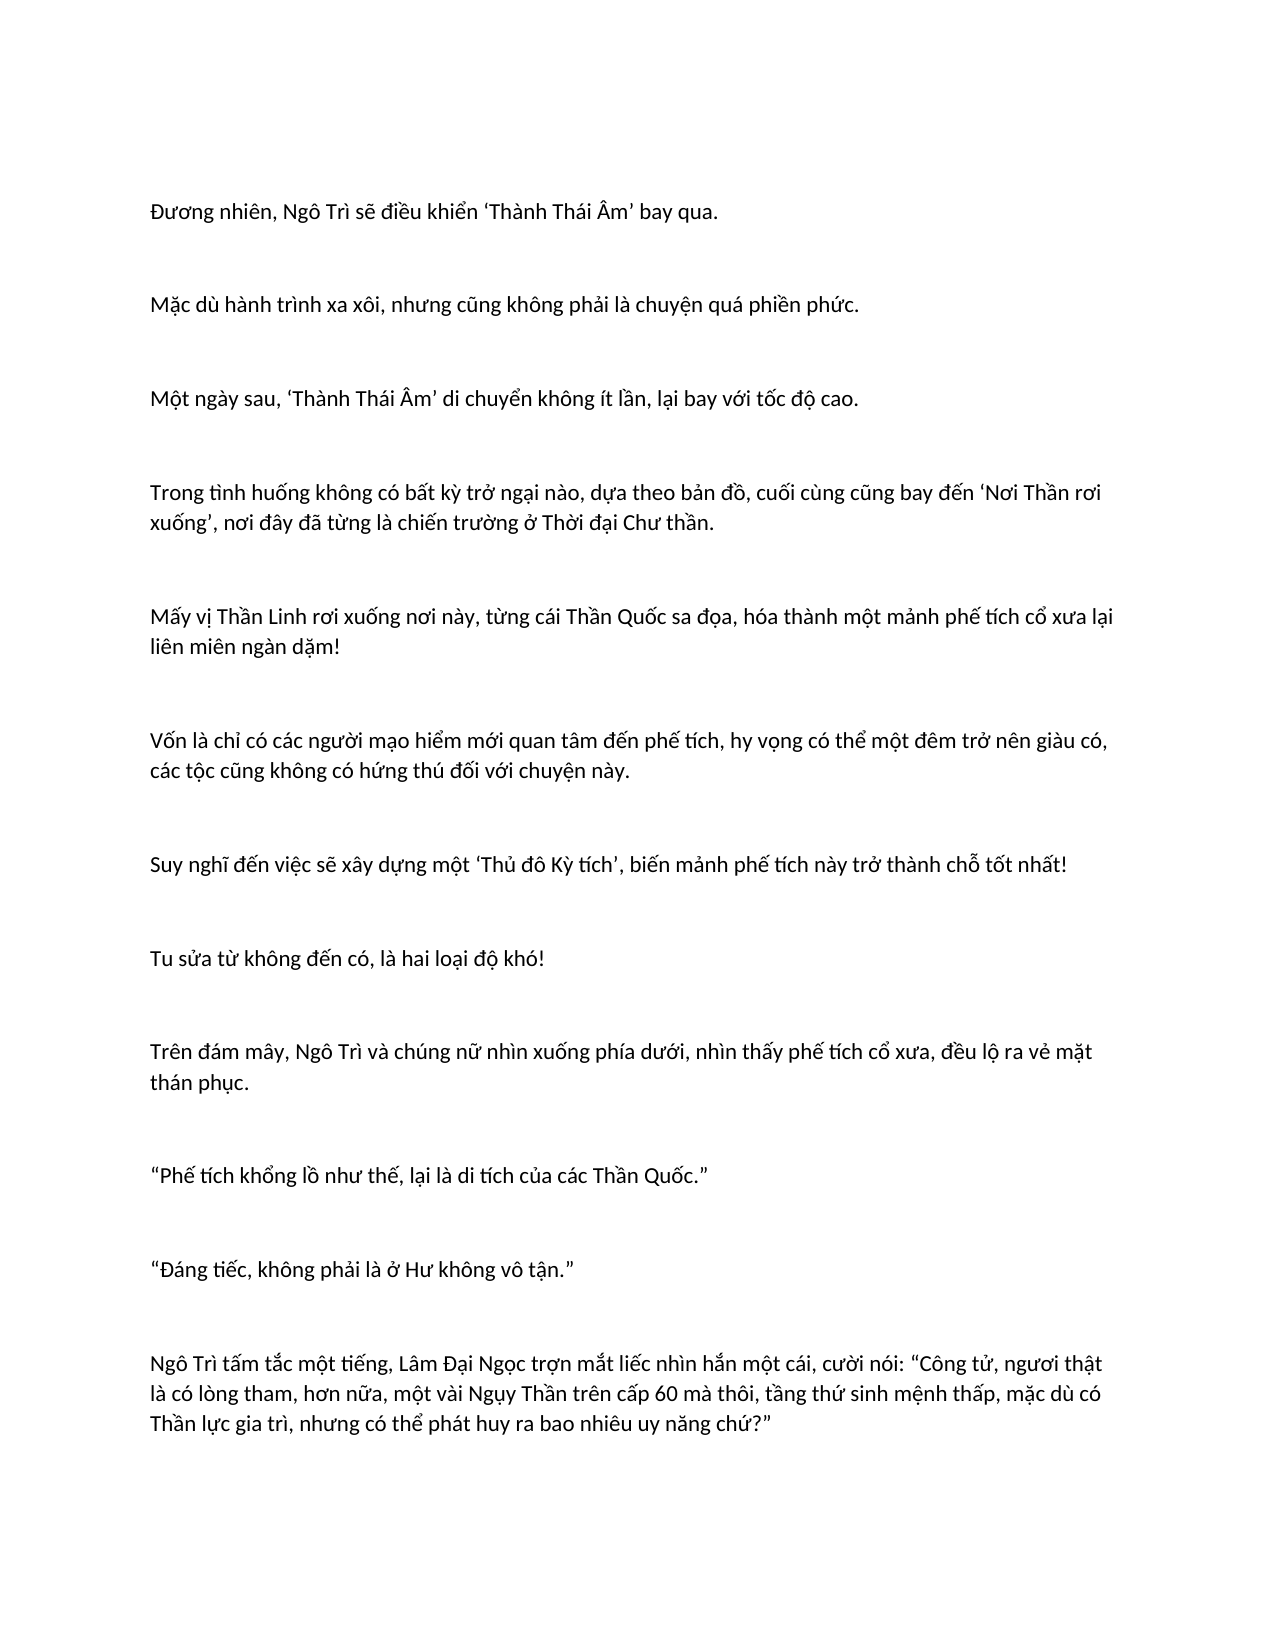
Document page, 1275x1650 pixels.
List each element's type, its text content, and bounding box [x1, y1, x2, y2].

text “Đáng tiếc, không phải là ở Hư không vô tận.” [150, 1255, 1125, 1283]
text Trên đám mây, Ngô Trì và chúng nữ nhìn xuống phía dưới, nhìn thấy phế tích cổ xưa, đều lộ ra vẻ mặt thán phục. [150, 1037, 1125, 1096]
text Ngô Trì tấm tắc một tiếng, Lâm Đại Ngọc trợn mắt liếc nhìn hắn một cái, cười nói: “Công tử, ngươi thật là có lòng tham, hơn nữa, một vài Ngụy Thần trên cấp 60 mà thôi, tầng thứ sinh mệnh thấp, mặc dù có Thần lực gia trì, nhưng có thể phát huy ra bao nhiêu uy năng chứ?” [150, 1349, 1125, 1437]
text Đương nhiên, Ngô Trì sẽ điều khiển ‘Thành Thái Âm’ bay qua. [150, 197, 1125, 225]
text Suy nghĩ đến việc sẽ xây dựng một ‘Thủ đô Kỳ tích’, biến mảnh phế tích này trở thành chỗ tốt nhất! [150, 850, 1125, 878]
text Một ngày sau, ‘Thành Thái Âm’ di chuyển không ít lần, lại bay với tốc độ cao. [150, 384, 1125, 412]
text “Phế tích khổng lồ như thế, lại là di tích của các Thần Quốc.” [150, 1161, 1125, 1189]
text Trong tình huống không có bất kỳ trở ngại nào, dựa theo bản đồ, cuối cùng cũng bay đến ‘Nơi Thần rơi xuống’, nơi đây đã từng là chiến trường ở Thời đại Chư thần. [150, 478, 1125, 536]
text Mặc dù hành trình xa xôi, nhưng cũng không phải là chuyện quá phiền phức. [150, 291, 1125, 319]
text Tu sửa từ không đến có, là hai loại độ khó! [150, 944, 1125, 972]
text Vốn là chỉ có các người mạo hiểm mới quan tâm đến phế tích, hy vọng có thể một đêm trở nên giàu có, các tộc cũng không có hứng thú đối với chuyện này. [150, 726, 1125, 784]
text Mấy vị Thần Linh rơi xuống nơi này, từng cái Thần Quốc sa đọa, hóa thành một mảnh phế tích cổ xưa lại liên miên ngàn dặm! [150, 602, 1125, 660]
